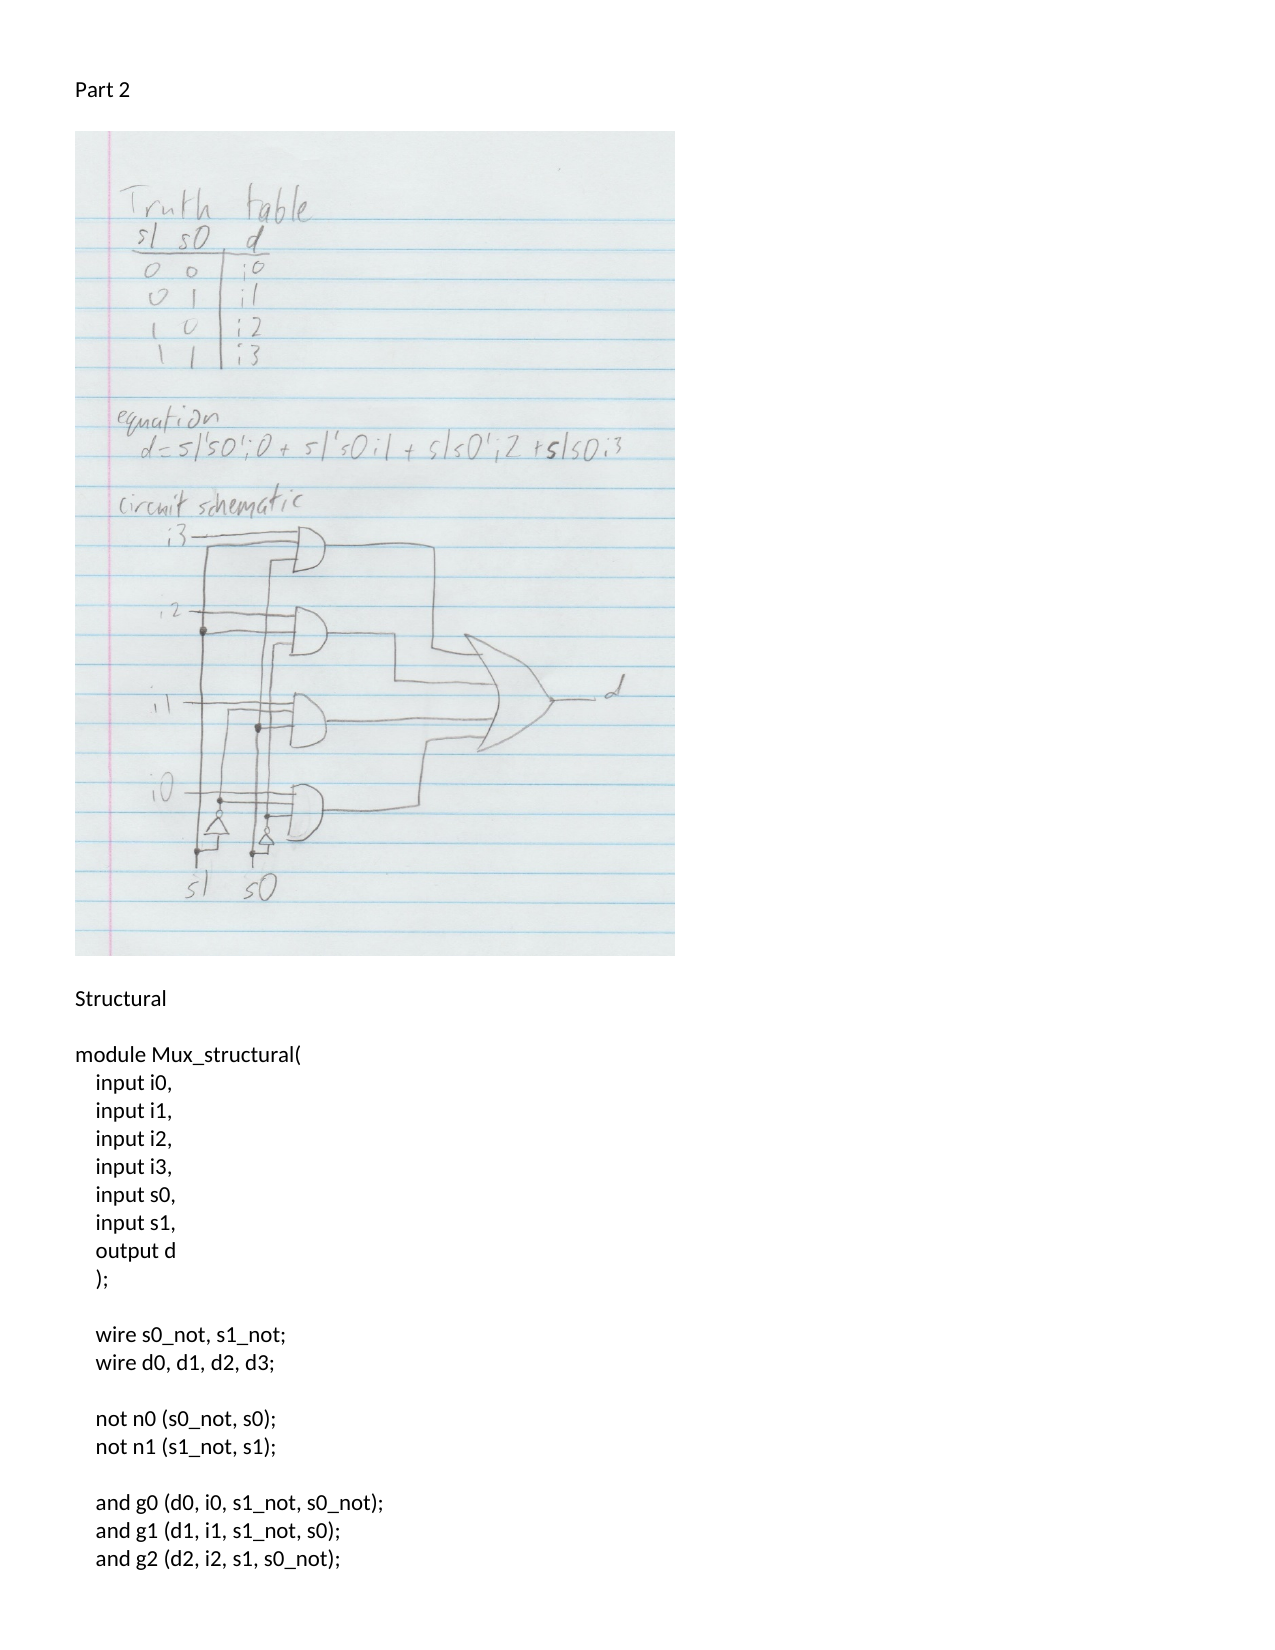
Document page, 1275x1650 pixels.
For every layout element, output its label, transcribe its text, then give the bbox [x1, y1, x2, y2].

text output d [75, 1236, 1200, 1264]
text and g1 (d1, i1, s1_not, s0); [75, 1516, 1200, 1544]
text Part 2 [75, 75, 1200, 103]
text wire d0, d1, d2, d3; [75, 1348, 1200, 1376]
text input i1, [75, 1096, 1200, 1124]
picture [75, 131, 675, 956]
text not n0 (s0_not, s0); [75, 1404, 1200, 1432]
text module Mux_structural( [75, 1040, 1200, 1068]
text not n1 (s1_not, s1); [75, 1432, 1200, 1460]
text input i0, [75, 1068, 1200, 1096]
text wire s0_not, s1_not; [75, 1320, 1200, 1348]
text input s0, [75, 1180, 1200, 1208]
text Structural [75, 984, 1200, 1012]
text ); [75, 1264, 1200, 1292]
text and g2 (d2, i2, s1, s0_not); [75, 1544, 1200, 1572]
text and g0 (d0, i0, s1_not, s0_not); [75, 1488, 1200, 1516]
text input i2, [75, 1124, 1200, 1152]
text input i3, [75, 1152, 1200, 1180]
text input s1, [75, 1208, 1200, 1236]
